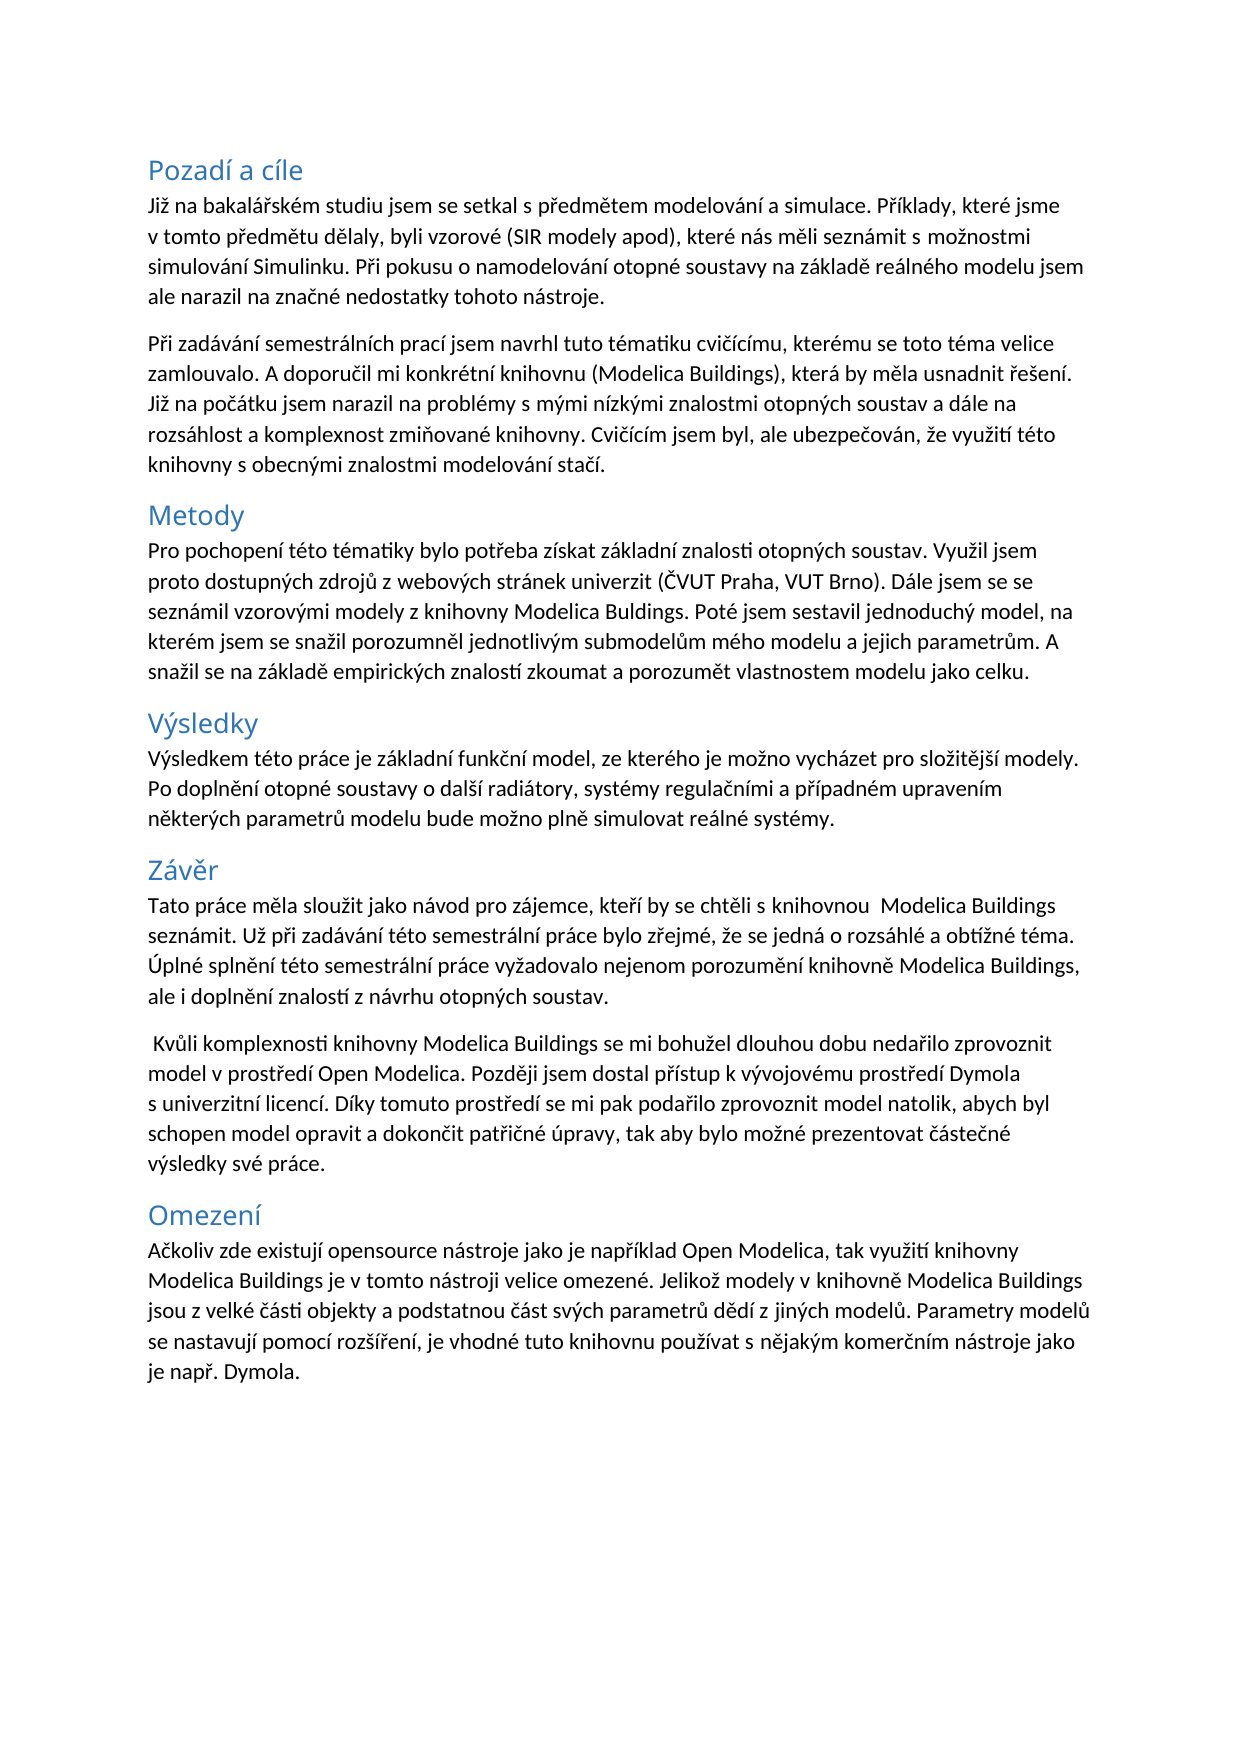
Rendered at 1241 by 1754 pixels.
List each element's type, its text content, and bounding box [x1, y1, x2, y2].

text Výsledkem této práce je základní funkční model, ze kterého je možno vycházet pro složitější modely. Po doplnění otopné soustavy o další radiátory, systémy regulačními a případném upravením některých parametrů modelu bude možno plně simulovat reálné systémy. [148, 744, 1093, 832]
text Kvůli komplexnosti knihovny Modelica Buildings se mi bohužel dlouhou dobu nedařilo zprovoznit model v prostředí Open Modelica. Později jsem dostal přístup k vývojovému prostředí Dymola s univerzitní licencí. Díky tomuto prostředí se mi pak podařilo zprovoznit model natolik, abych byl schopen model opravit a dokončit patřičné úpravy, tak aby bylo možné prezentovat částečné výsledky své práce. [148, 1029, 1093, 1177]
subtitle Výsledky [148, 704, 1093, 741]
text Již na bakalářském studiu jsem se setkal s předmětem modelování a simulace. Příklady, které jsme v tomto předmětu dělaly, byli vzorové (SIR modely apod), které nás měli seznámit s možnostmi simulování Simulinku. Při pokusu o namodelování otopné soustavy na základě reálného modelu jsem ale narazil na značné nedostatky tohoto nástroje. [148, 192, 1093, 310]
subtitle Závěr [148, 851, 1093, 888]
text Při zadávání semestrálních prací jsem navrhl tuto tématiku cvičícímu, kterému se toto téma velice zamlouvalo. A doporučil mi konkrétní knihovnu (Modelica Buildings), která by měla usnadnit řešení. Již na počátku jsem narazil na problémy s mými nízkými znalostmi otopných soustav a dále na rozsáhlost a komplexnost zmiňované knihovny. Cvičícím jsem byl, ale ubezpečován, že využití této knihovny s obecnými znalostmi modelování stačí. [148, 329, 1093, 478]
subtitle Metody [148, 497, 1093, 534]
subtitle Omezení [148, 1196, 1093, 1233]
text Ačkoliv zde existují opensource nástroje jako je například Open Modelica, tak využití knihovny Modelica Buildings je v tomto nástroji velice omezené. Jelikož modely v knihovně Modelica Buildings jsou z velké části objekty a podstatnou část svých parametrů dědí z jiných modelů. Parametry modelů se nastavují pomocí rozšíření, je vhodné tuto knihovnu používat s nějakým komerčním nástroje jako je např. Dymola. [148, 1236, 1093, 1385]
text Pro pochopení této tématiky bylo potřeba získat základní znalosti otopných soustav. Využil jsem proto dostupných zdrojů z webových stránek univerzit (ČVUT Praha, VUT Brno). Dále jsem se se seznámil vzorovými modely z knihovny Modelica Buldings. Poté jsem sestavil jednoduchý model, na kterém jsem se snažil porozumněl jednotlivým submodelům mého modelu a jejich parametrům. A snažil se na základě empirických znalostí zkoumat a porozumět vlastnostem modelu jako celku. [148, 537, 1093, 685]
text Tato práce měla sloužit jako návod pro zájemce, kteří by se chtěli s knihovnou Modelica Buildings seznámit. Už při zadávání této semestrální práce bylo zřejmé, že se jedná o rozsáhlé a obtížné téma. Úplné splnění této semestrální práce vyžadovalo nejenom porozumění knihovně Modelica Buildings, ale i doplnění znalostí z návrhu otopných soustav. [148, 891, 1093, 1010]
subtitle Pozadí a cíle [148, 152, 1093, 189]
